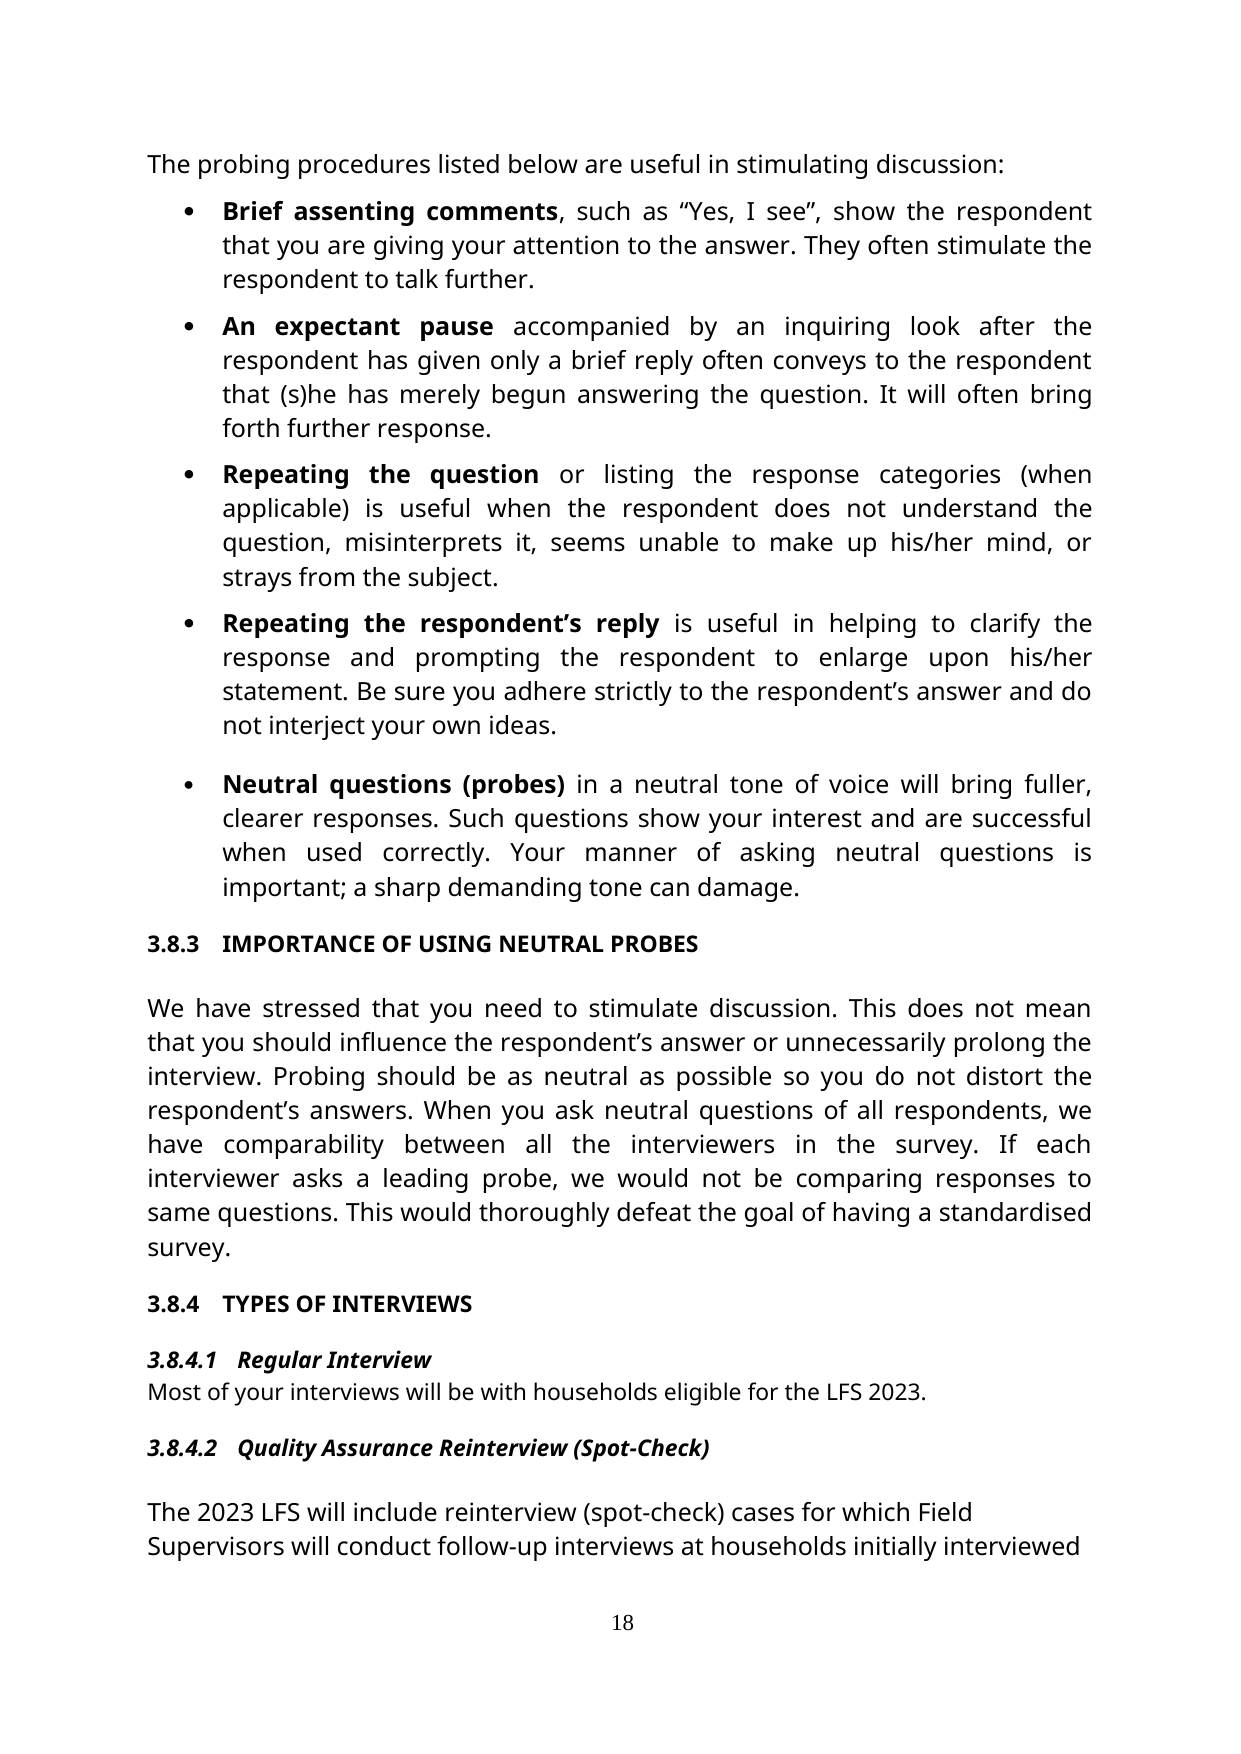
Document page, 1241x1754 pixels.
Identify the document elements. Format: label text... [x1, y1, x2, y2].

list Repeating the question or listing the response categories (when applicable) is useful when the respondent does not understand the question, misinterprets it, seems unable to make up his/her mind, or strays from the subject. [184, 457, 1093, 593]
text We have stressed that you need to stimulate discussion. This does not mean that you should influence the respondent’s answer or unnecessarily prolong the interview. Probing should be as neutral as possible so you do not distort the respondent’s answers. When you ask neutral questions of all respondents, we have comparability between all the interviewers in the survey. If each interviewer asks a leading probe, we would not be comparing responses to same questions. This would thoroughly defeat the goal of having a standardised survey. [147, 991, 1093, 1263]
subtitle Regular Interview [147, 1344, 1093, 1376]
subtitle Quality Assurance Reinterview (Spot-Check) [147, 1432, 1093, 1463]
list Neutral questions (probes) in a neutral tone of voice will bring fuller, clearer responses. Such questions show your interest and are successful when used correctly. Your manner of asking neutral questions is important; a sharp demanding tone can damage. [184, 767, 1093, 903]
text The probing procedures listed below are useful in stimulating discussion: [147, 147, 1093, 181]
list Repeating the respondent’s reply is useful in helping to clarify the response and prompting the respondent to enlarge upon his/her statement. Be sure you adhere strictly to the respondent’s answer and do not interject your own ideas. [184, 606, 1093, 742]
list Brief assenting comments, such as “Yes, I see”, show the respondent that you are giving your attention to the answer. They often stimulate the respondent to talk further. [184, 193, 1093, 296]
list An expectant pause accompanied by an inquiring look after the respondent has given only a brief reply often conveys to the respondent that (s)he has merely begun answering the question. It will often bring forth further response. [184, 308, 1093, 444]
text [147, 1494, 1093, 1563]
text Most of your interviews will be with households eligible for the LFS 2023. [147, 1376, 1093, 1407]
subtitle TYPES OF INTERVIEWS [147, 1288, 1093, 1319]
subtitle IMPORTANCE OF USING NEUTRAL PROBES [147, 928, 1093, 959]
